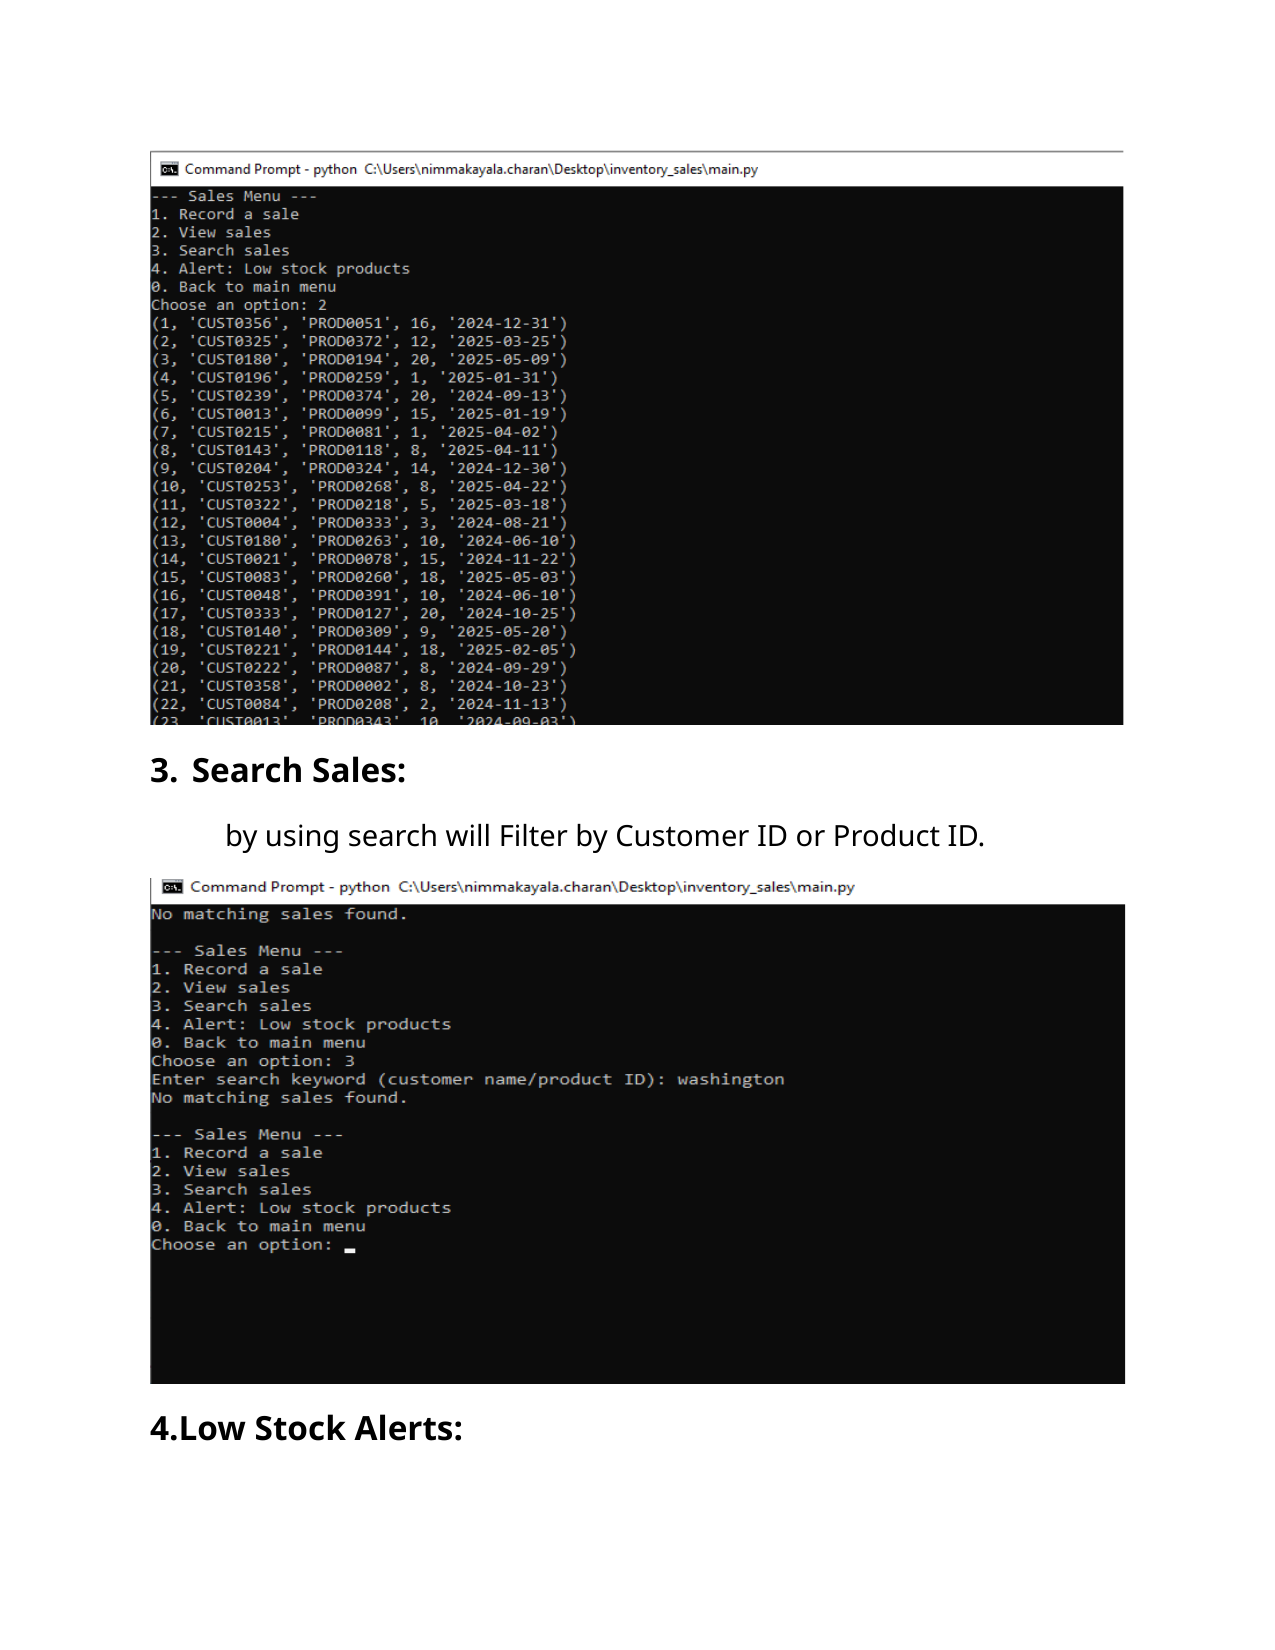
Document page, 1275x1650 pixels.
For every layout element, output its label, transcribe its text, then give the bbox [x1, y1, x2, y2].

picture [150, 150, 1124, 725]
text 4.Low Stock Alerts: [150, 1405, 1125, 1451]
text by using search will Filter by Customer ID or Product ID. [150, 816, 1125, 855]
text 3. Search Sales: [150, 747, 1125, 792]
picture [150, 878, 1125, 1384]
